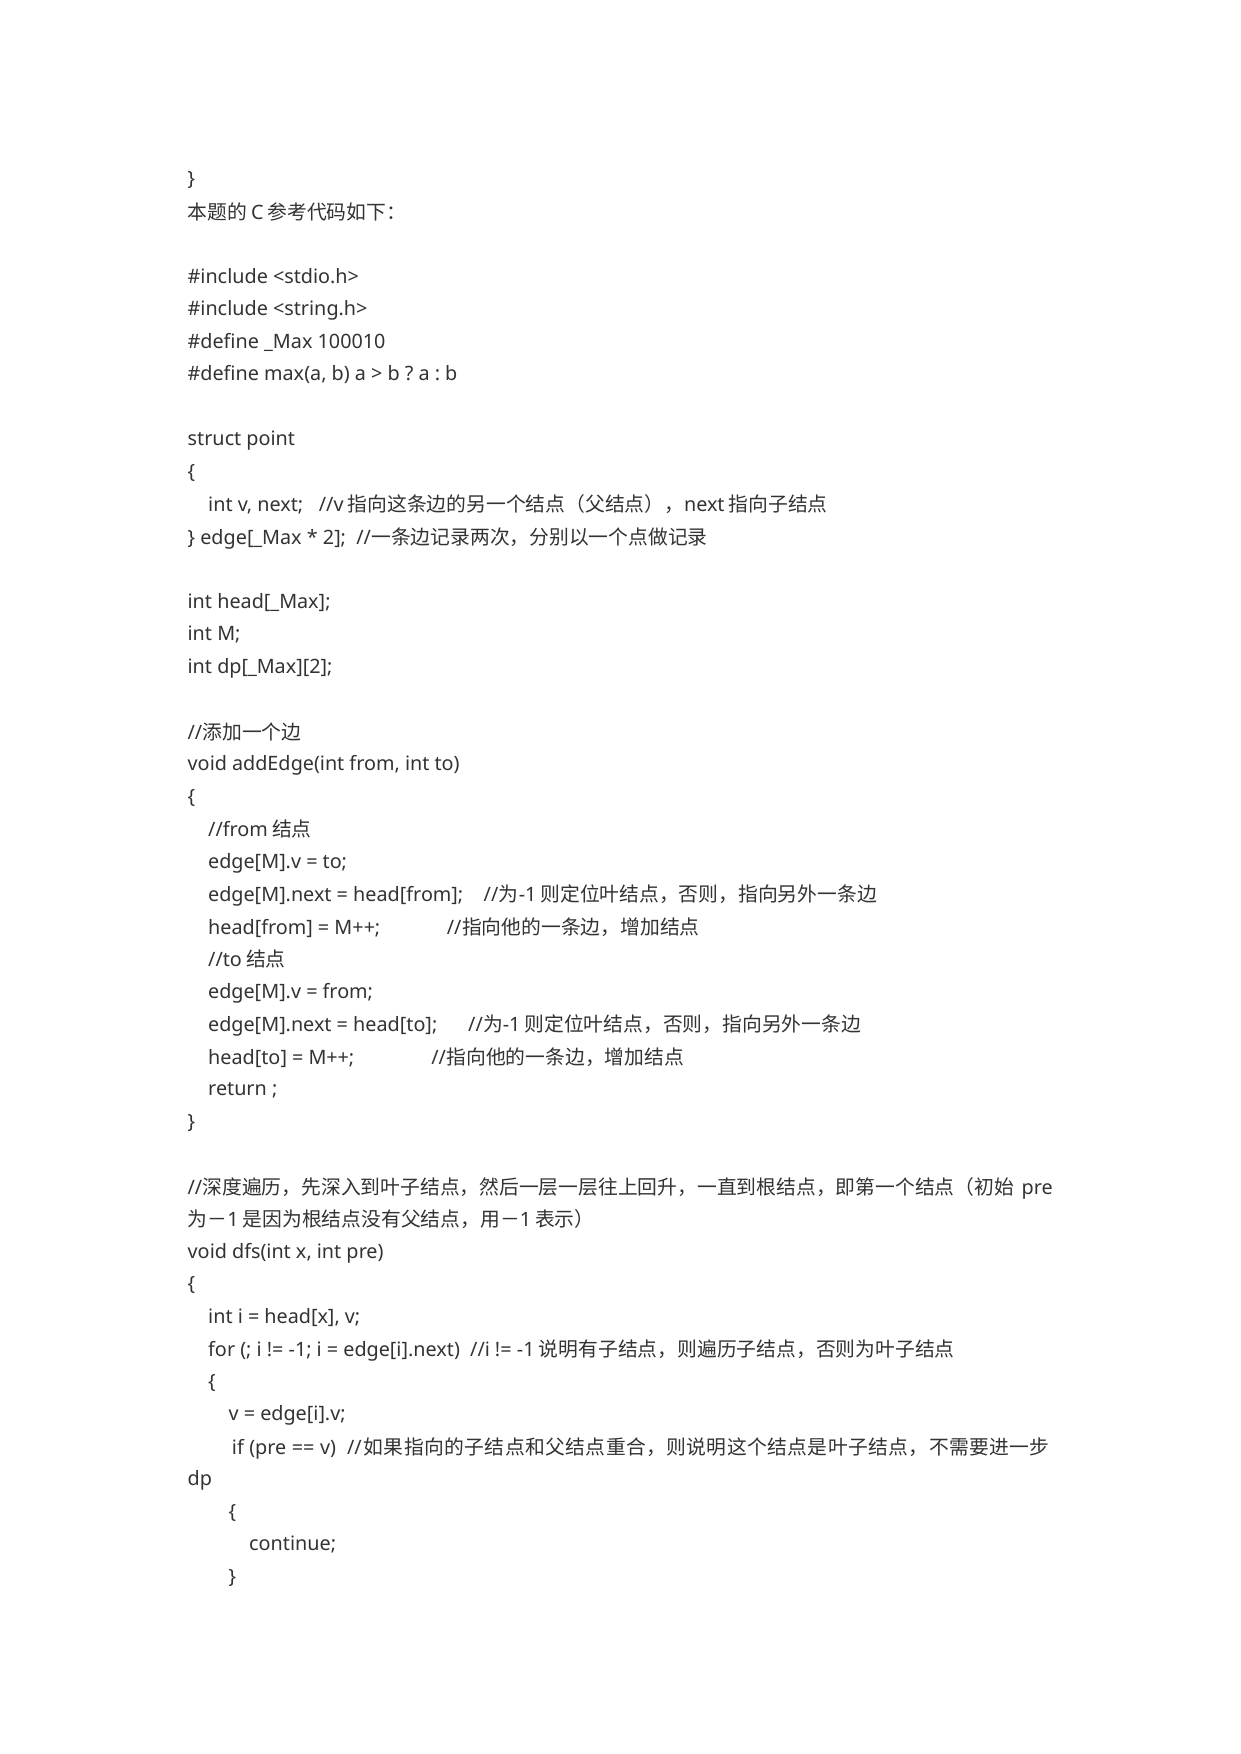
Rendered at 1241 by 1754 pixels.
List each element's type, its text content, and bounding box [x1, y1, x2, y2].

text int M; [187, 617, 1053, 649]
text } edge[_Max * 2]; //一条边记录两次，分别以一个点做记录 [187, 519, 1053, 552]
text if (pre == v) //如果指向的子结点和父结点重合，则说明这个结点是叶子结点，不需要进一步dp [187, 1429, 1053, 1494]
text { [187, 1494, 1053, 1527]
text edge[M].v = from; [187, 974, 1053, 1007]
text struct point [187, 422, 1053, 454]
text { [187, 1364, 1053, 1397]
text #define _Max 100010 [187, 324, 1053, 357]
text edge[M].next = head[to]; //为-1则定位叶结点，否则，指向另外一条边 [187, 1007, 1053, 1039]
text } [187, 1104, 1053, 1137]
text continue; [187, 1527, 1053, 1559]
text #include <stdio.h> [187, 259, 1053, 292]
text //深度遍历，先深入到叶子结点，然后一层一层往上回升，一直到根结点，即第一个结点（初始pre为－1是因为根结点没有父结点，用－1表示） [187, 1169, 1053, 1234]
text edge[M].v = to; [187, 844, 1053, 877]
text { [187, 779, 1053, 812]
text head[from] = M++; //指向他的一条边，增加结点 [187, 909, 1053, 942]
text return ; [187, 1072, 1053, 1104]
text { [187, 454, 1053, 487]
text int v, next; //v指向这条边的另一个结点（父结点），next指向子结点 [187, 487, 1053, 519]
text void dfs(int x, int pre) [187, 1234, 1053, 1267]
text void addEdge(int from, int to) [187, 747, 1053, 779]
text int i = head[x], v; [187, 1299, 1053, 1332]
text //from结点 [187, 812, 1053, 844]
text for (; i != -1; i = edge[i].next) //i != -1说明有子结点，则遍历子结点，否则为叶子结点 [187, 1332, 1053, 1364]
text //添加一个边 [187, 714, 1053, 747]
text } [187, 1559, 1053, 1592]
text edge[M].next = head[from]; //为-1则定位叶结点，否则，指向另外一条边 [187, 877, 1053, 909]
text int head[_Max]; [187, 584, 1053, 617]
text head[to] = M++; //指向他的一条边，增加结点 [187, 1039, 1053, 1072]
text 本题的C参考代码如下： [187, 194, 1053, 227]
text //to结点 [187, 942, 1053, 974]
text } [187, 162, 1053, 194]
text #include <string.h> [187, 292, 1053, 324]
text int dp[_Max][2]; [187, 649, 1053, 682]
text #define max(a, b) a > b ? a : b [187, 357, 1053, 389]
text v = edge[i].v; [187, 1397, 1053, 1429]
text { [187, 1267, 1053, 1299]
